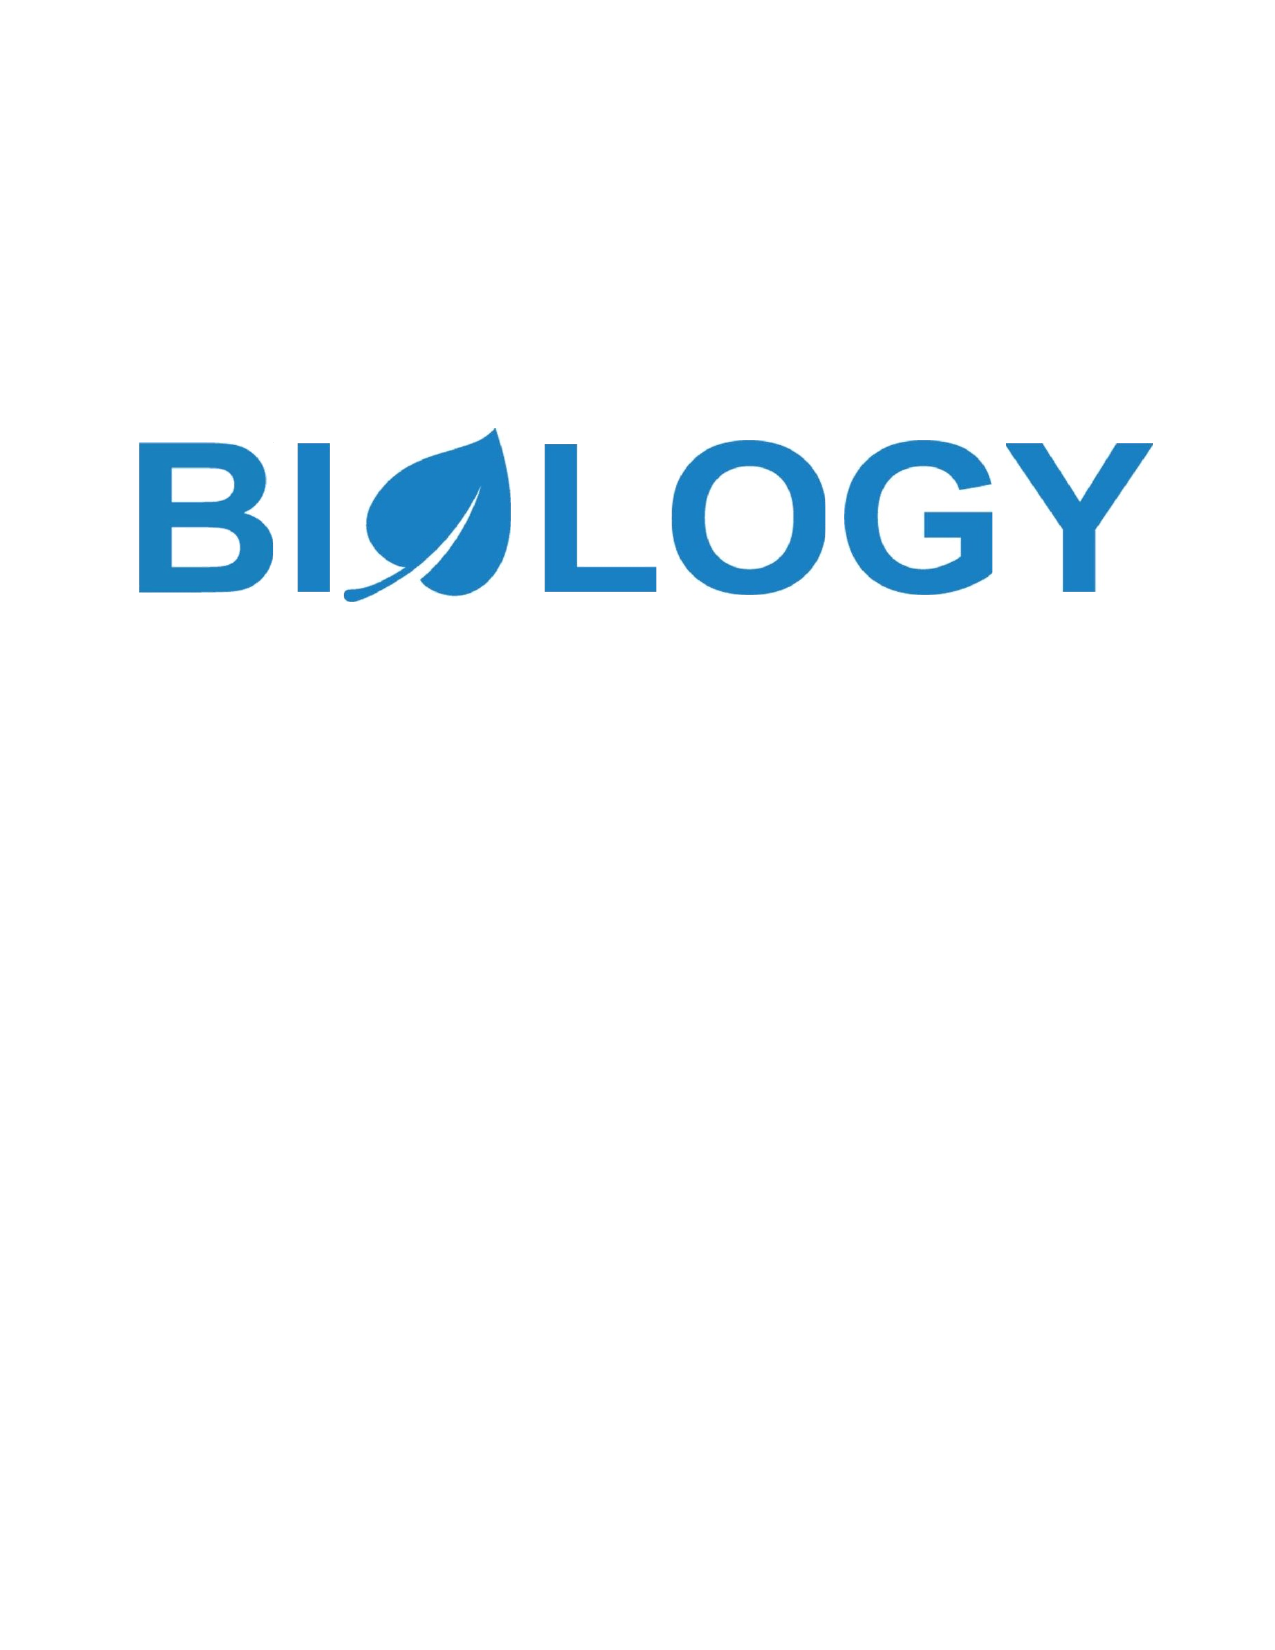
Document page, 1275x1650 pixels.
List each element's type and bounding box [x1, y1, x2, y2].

picture [1006, 443, 1153, 592]
picture [544, 444, 657, 592]
picture [138, 442, 274, 593]
picture [671, 440, 826, 595]
picture [343, 428, 511, 602]
picture [844, 440, 993, 595]
picture [297, 443, 330, 592]
